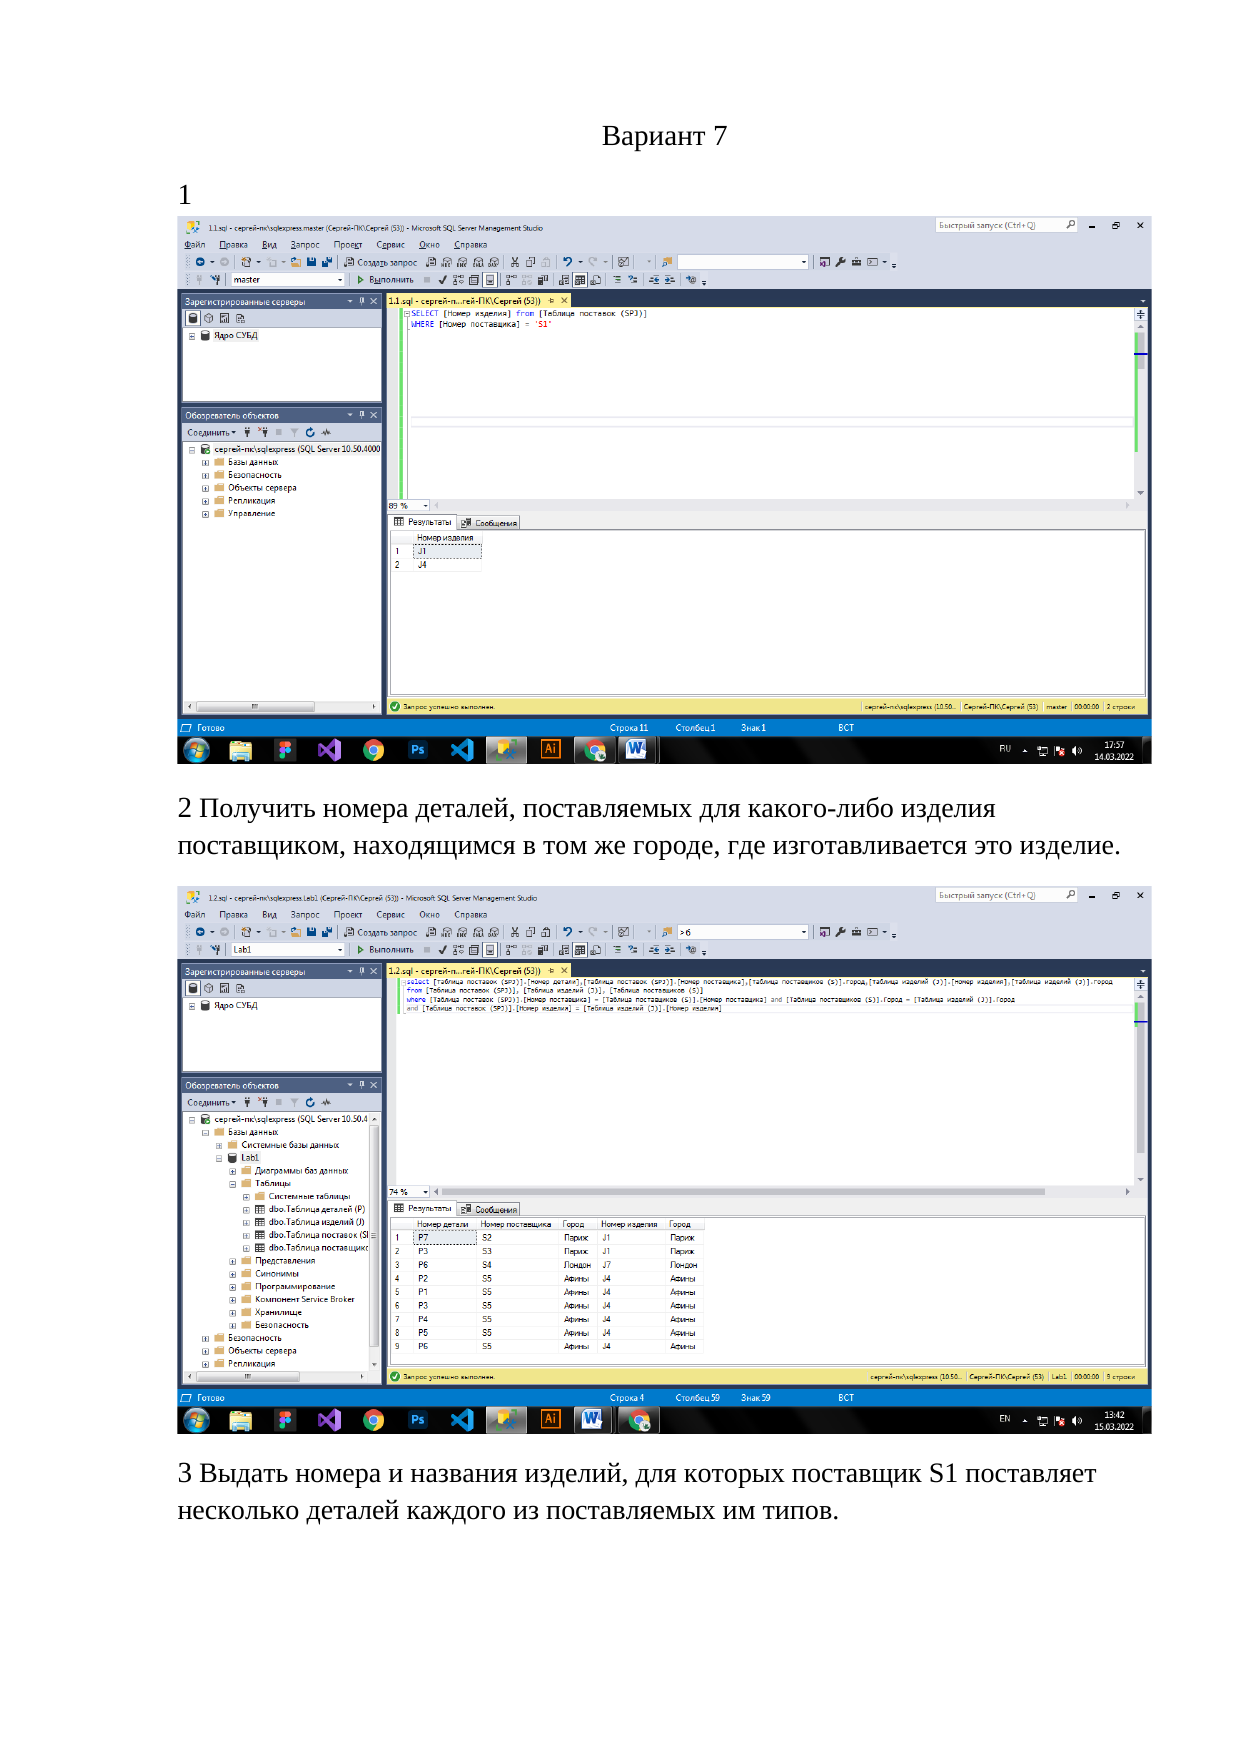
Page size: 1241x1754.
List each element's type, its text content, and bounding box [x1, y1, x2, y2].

picture [177, 886, 1152, 1434]
text 3 Выдать номера и названия изделий, для которых поставщик S1 поставляет несколько деталей каждого из поставляемых им типов. [177, 1455, 1152, 1525]
text Вариант 7 [177, 118, 1152, 152]
text 2 Получить номера деталей, поставляемых для какого-либо изделия поставщиком, находящимся в том же городе, где изготавливается это изделие. [177, 790, 1152, 860]
picture [177, 216, 1152, 764]
text 1 [177, 177, 1152, 216]
